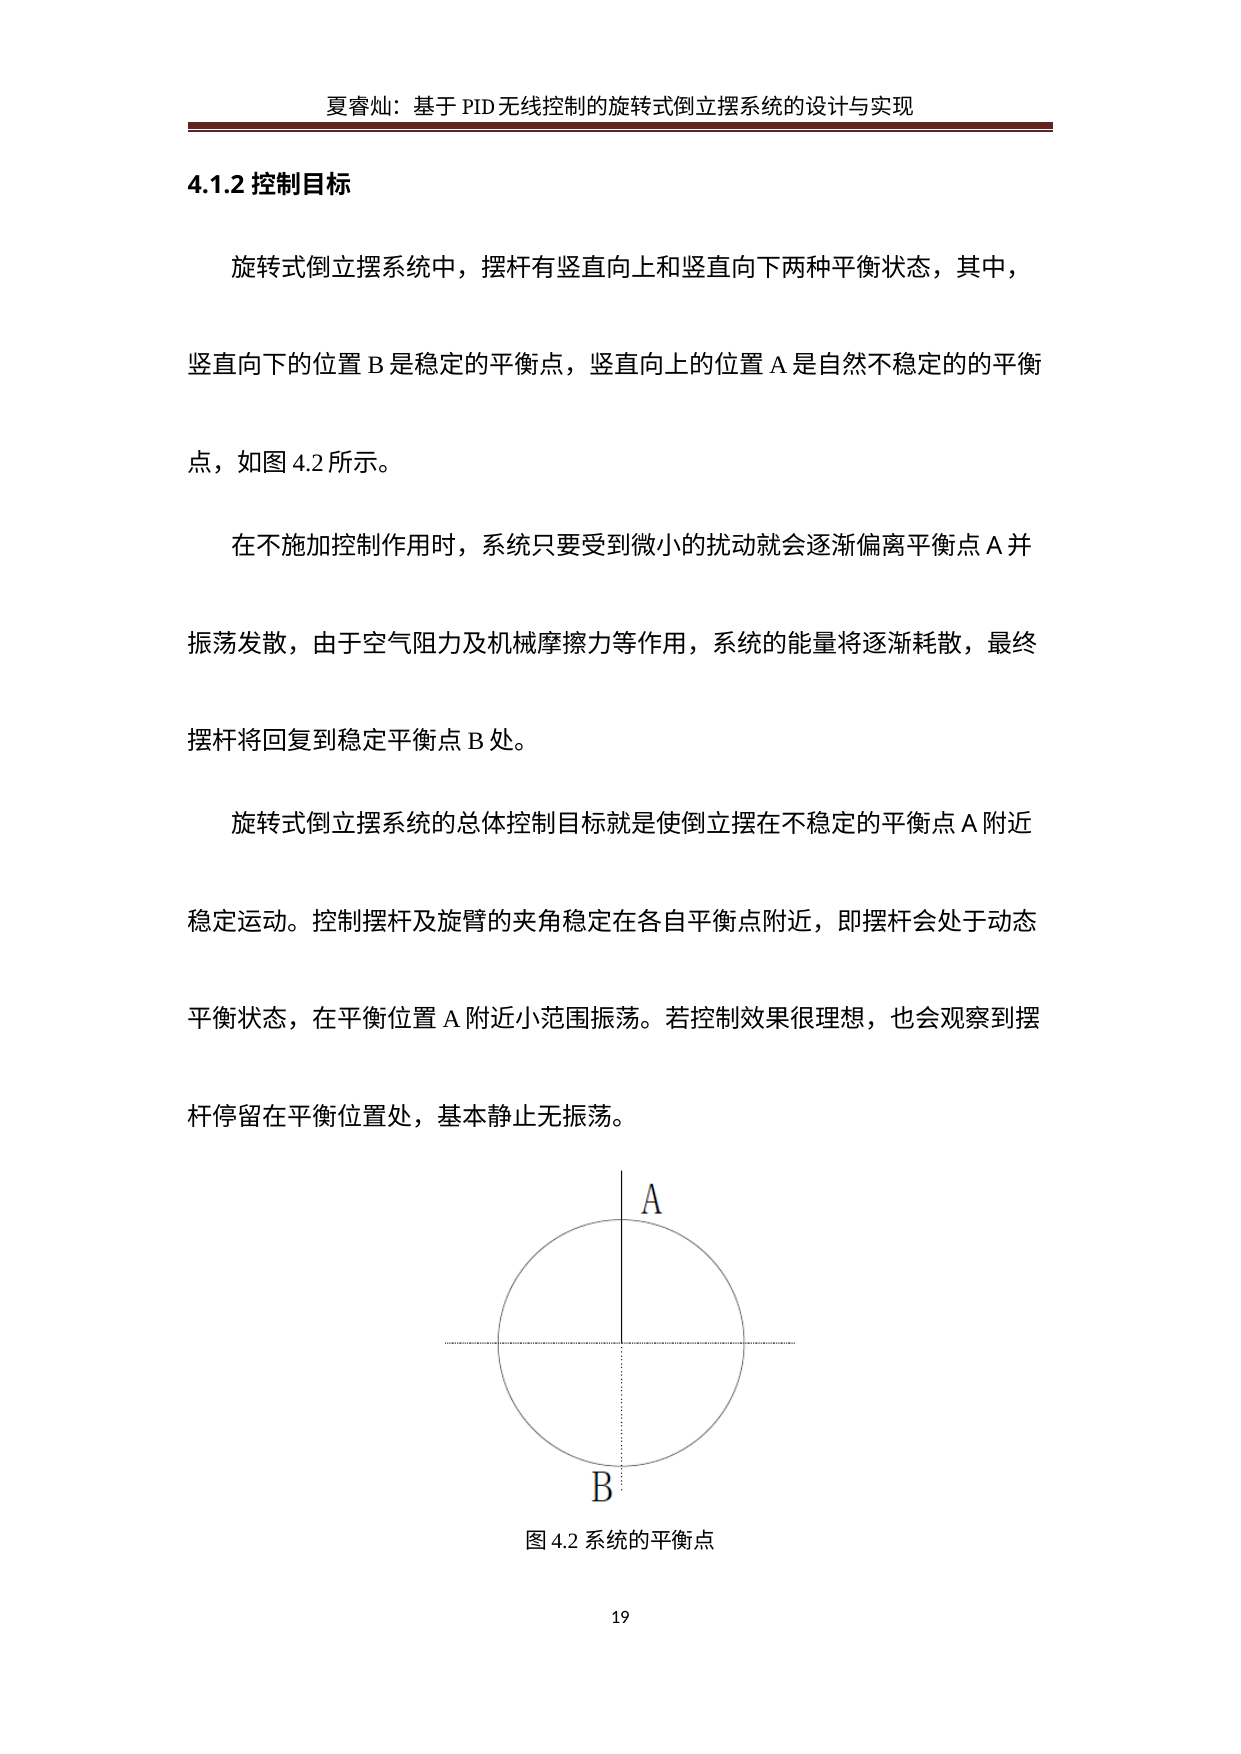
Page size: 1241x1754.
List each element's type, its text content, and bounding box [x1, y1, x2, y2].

text 旋转式倒立摆系统中，摆杆有竖直向上和竖直向下两种平衡状态，其中，竖直向下的位置B是稳定的平衡点，竖直向上的位置A是自然不稳定的的平衡点，如图4.2所示。 [187, 233, 1053, 493]
text 4.1.2 控制目标 [187, 150, 1053, 215]
text 在不施加控制作用时，系统只要受到微小的扰动就会逐渐偏离平衡点A并振荡发散，由于空气阻力及机械摩擦力等作用，系统的能量将逐渐耗散，最终摆杆将回复到稳定平衡点B处。 [187, 511, 1053, 771]
picture [445, 1165, 796, 1508]
text 图4.2 系统的平衡点 [187, 1522, 1053, 1555]
text 旋转式倒立摆系统的总体控制目标就是使倒立摆在不稳定的平衡点A附近稳定运动。控制摆杆及旋臂的夹角稳定在各自平衡点附近，即摆杆会处于动态平衡状态，在平衡位置A附近小范围振荡。若控制效果很理想，也会观察到摆杆停留在平衡位置处，基本静止无振荡。 [187, 789, 1053, 1147]
